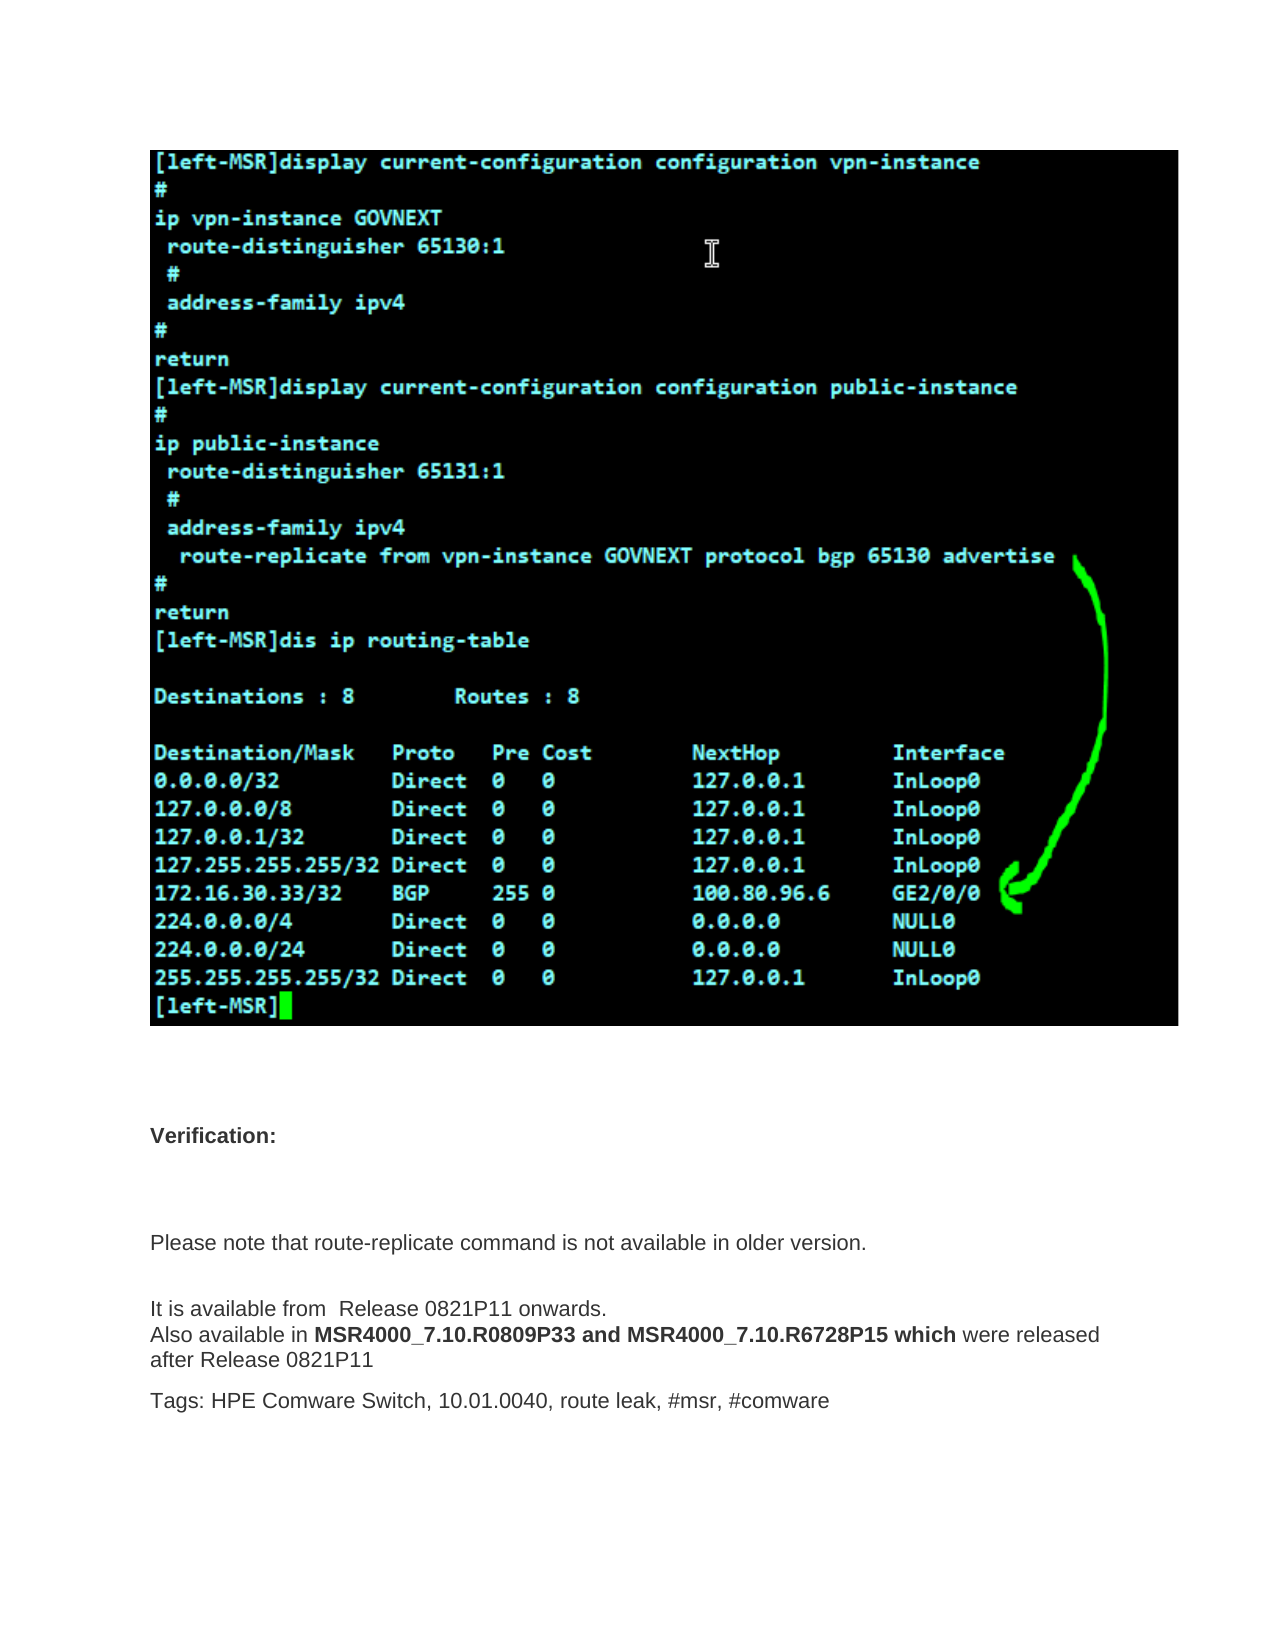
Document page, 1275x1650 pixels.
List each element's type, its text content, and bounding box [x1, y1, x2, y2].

text Please note that route-replicate command is not available in older version. [150, 1230, 1125, 1255]
text Tags: HPE Comware Switch, 10.01.0040, route leak, #msr, #comware [150, 1387, 1125, 1413]
text It is available from Release 0821P11 onwards. Also available in MSR4000_7.10.R0809P33 and MSR4000_7.10.R6728P15 which were released after Release 0821P11 [150, 1271, 1125, 1372]
text Verification: [150, 1123, 1125, 1148]
picture [150, 150, 1179, 1026]
